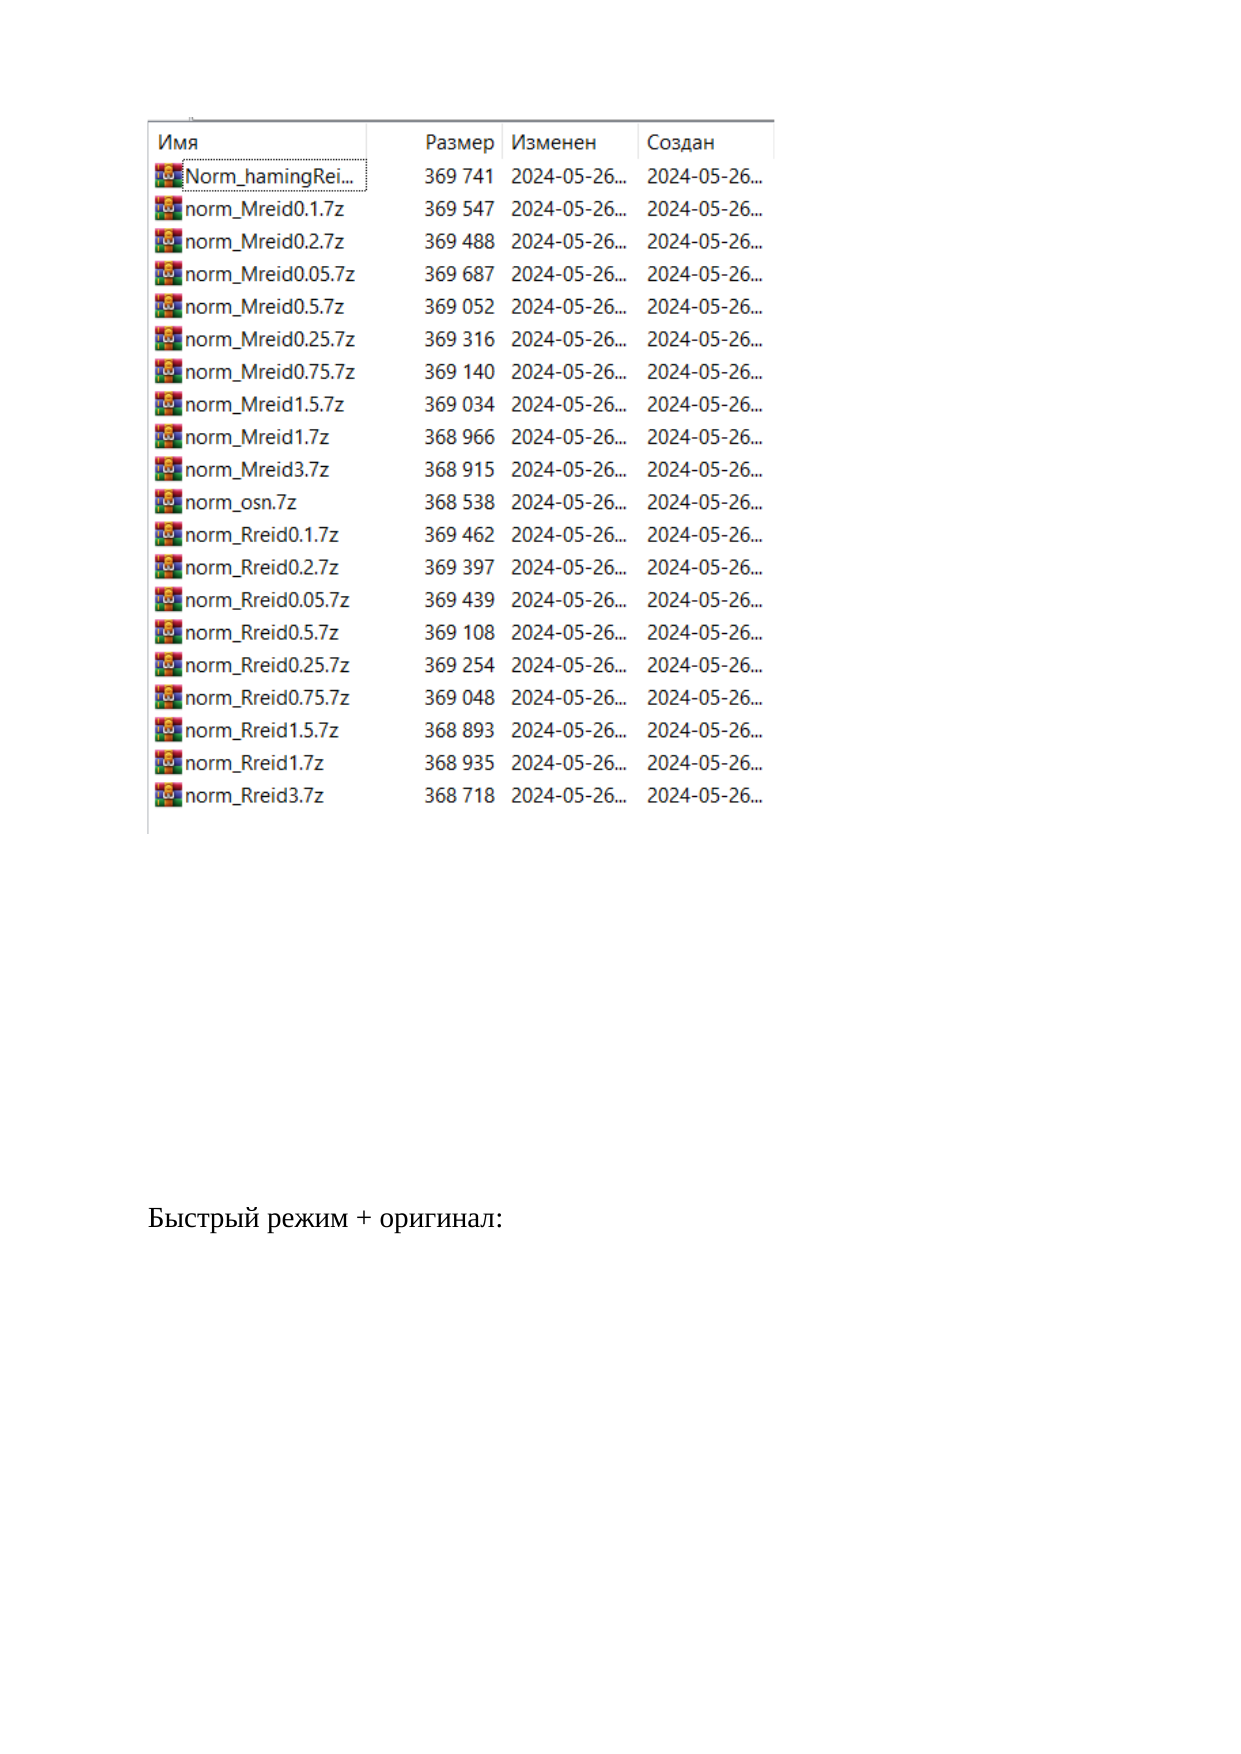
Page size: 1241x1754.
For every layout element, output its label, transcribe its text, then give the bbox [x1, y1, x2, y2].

picture [147, 117, 775, 834]
text Быстрый режим + оригинал: [148, 1200, 1146, 1234]
